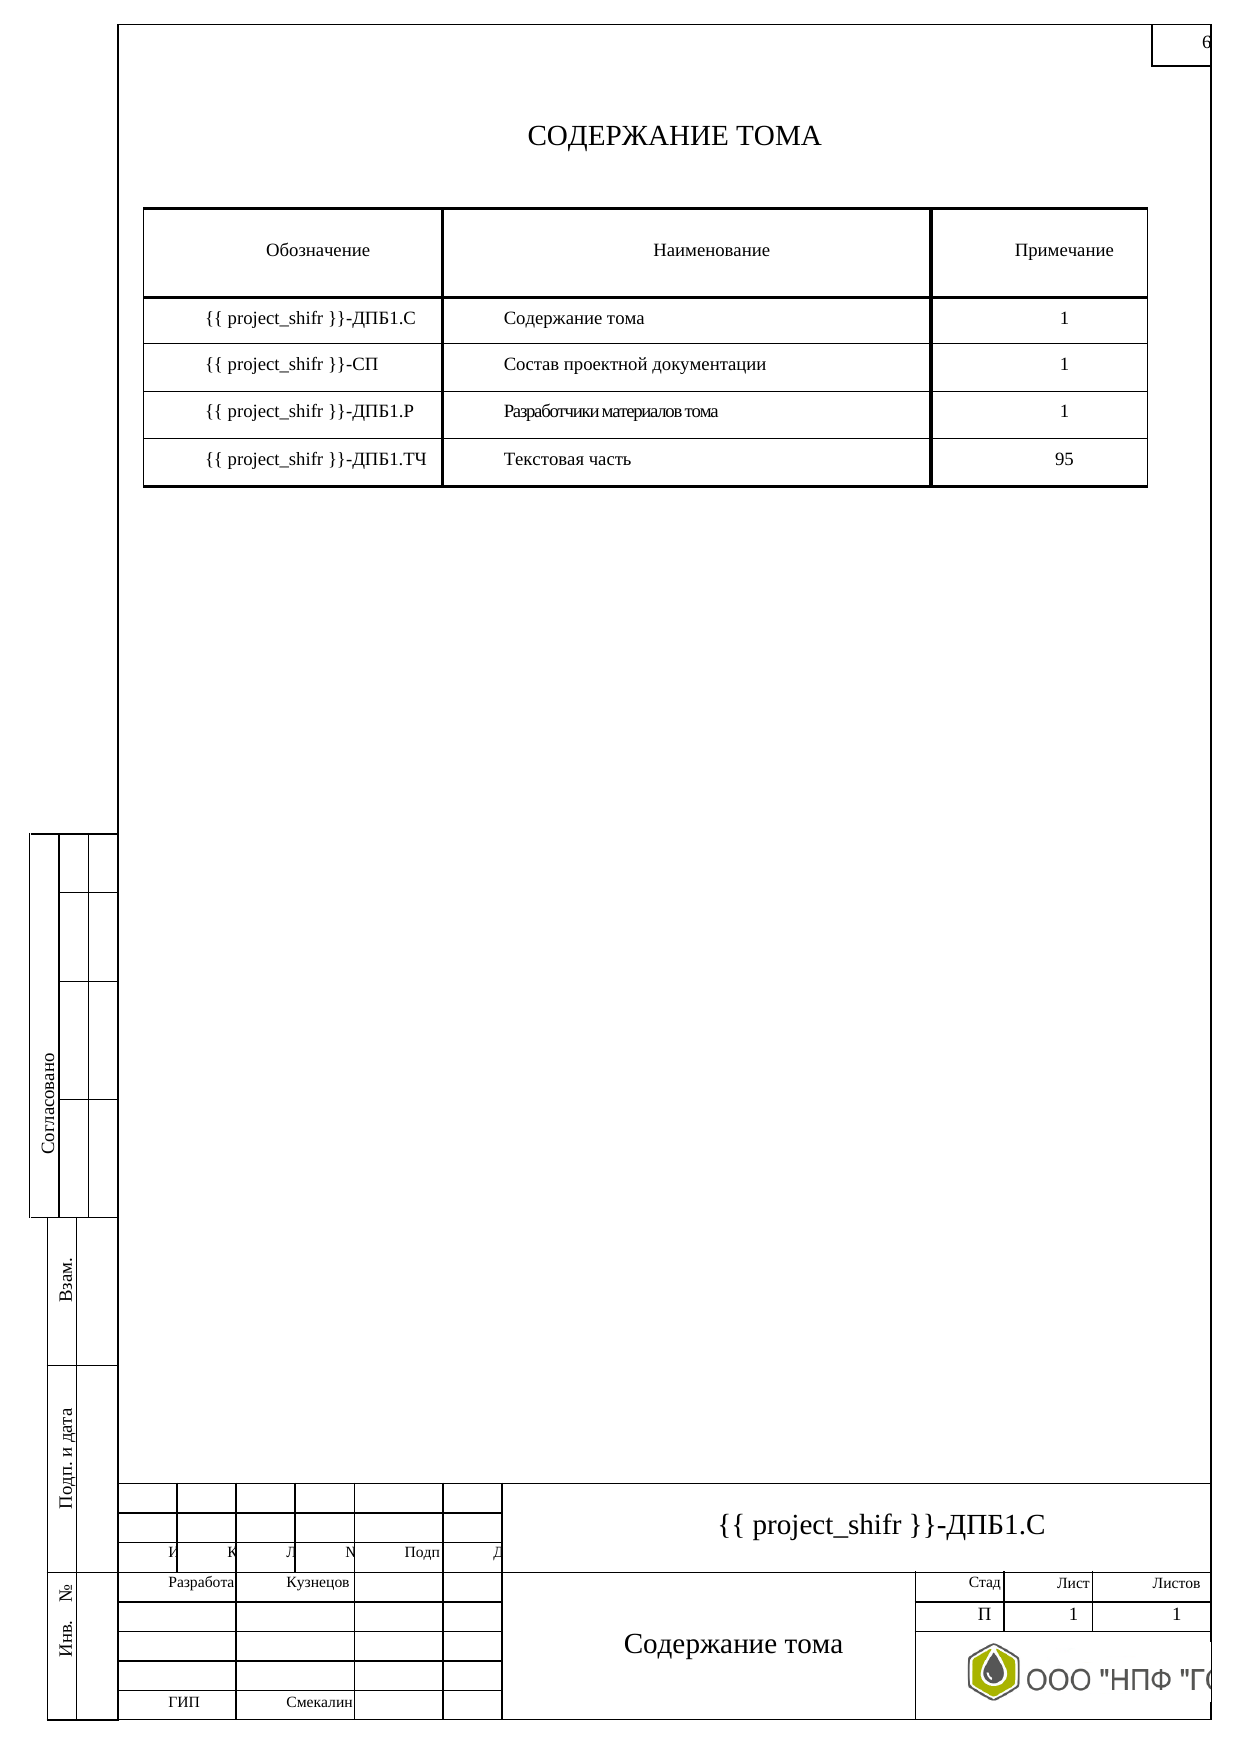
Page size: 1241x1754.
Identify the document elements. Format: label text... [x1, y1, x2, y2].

table_cell 1 [933, 299, 1147, 343]
picture [965, 1642, 1211, 1702]
table_cell Состав проектной документации [444, 344, 929, 391]
table_header Наименование [444, 210, 929, 296]
table_header Примечание [933, 210, 1147, 296]
table_cell 1 [933, 344, 1147, 391]
table_cell {{ project_shifr }}-ДПБ1.Р [144, 392, 441, 438]
table_cell Разработчики материалов тома [444, 392, 929, 438]
table_cell 1 [933, 392, 1147, 438]
text СОДЕРЖАНИЕ ТОМА [148, 118, 1152, 152]
table_cell 95 [933, 439, 1147, 485]
table_cell {{ project_shifr }}-ДПБ1.ТЧ [144, 439, 441, 485]
table_cell {{ project_shifr }}-СП [144, 344, 441, 391]
table_cell {{ project_shifr }}-ДПБ1.С [144, 299, 441, 343]
table_cell Текстовая часть [444, 439, 929, 485]
table_cell Содержание тома [444, 299, 929, 343]
table_header Обозначение [144, 210, 441, 296]
